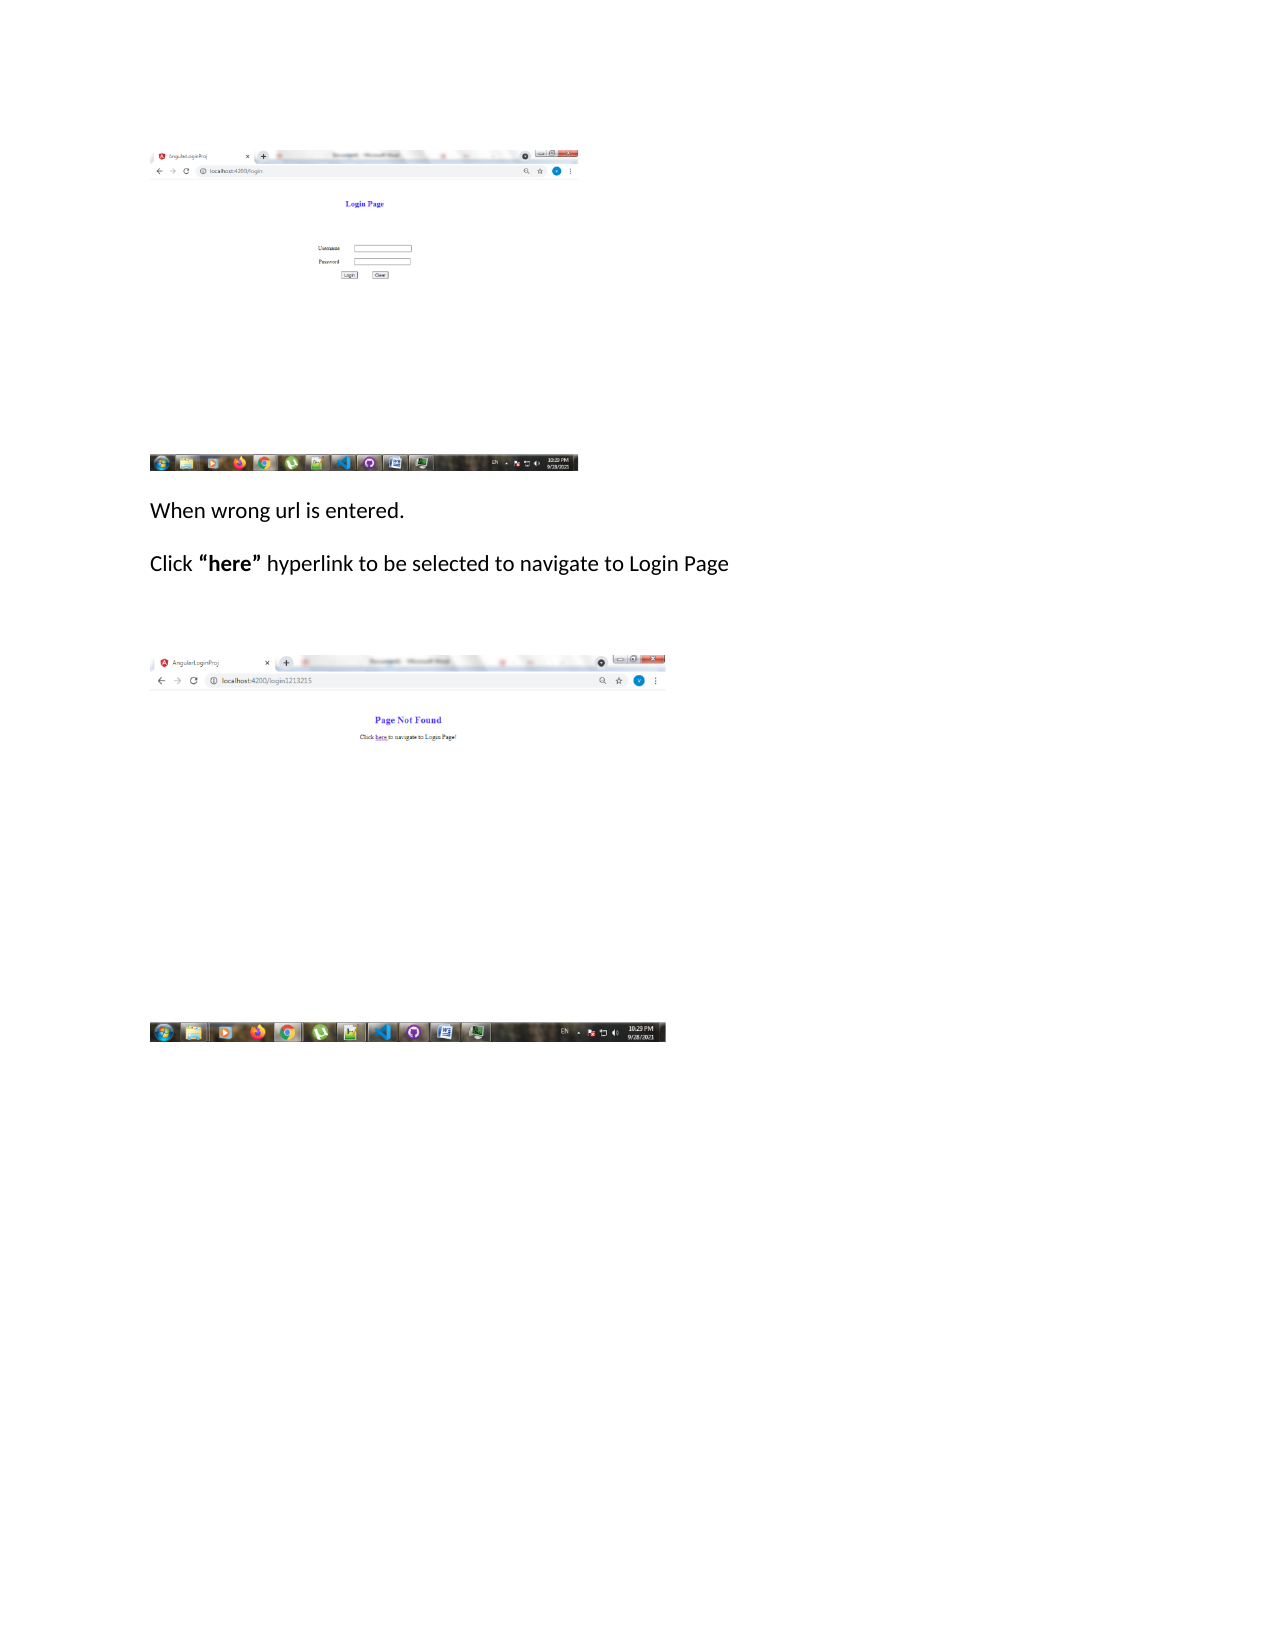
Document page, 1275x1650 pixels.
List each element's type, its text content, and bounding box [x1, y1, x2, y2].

picture [150, 150, 579, 471]
picture [150, 655, 666, 1042]
text Click “here” hyperlink to be selected to navigate to Login Page [150, 549, 1125, 577]
text When wrong url is entered. [150, 496, 1125, 524]
